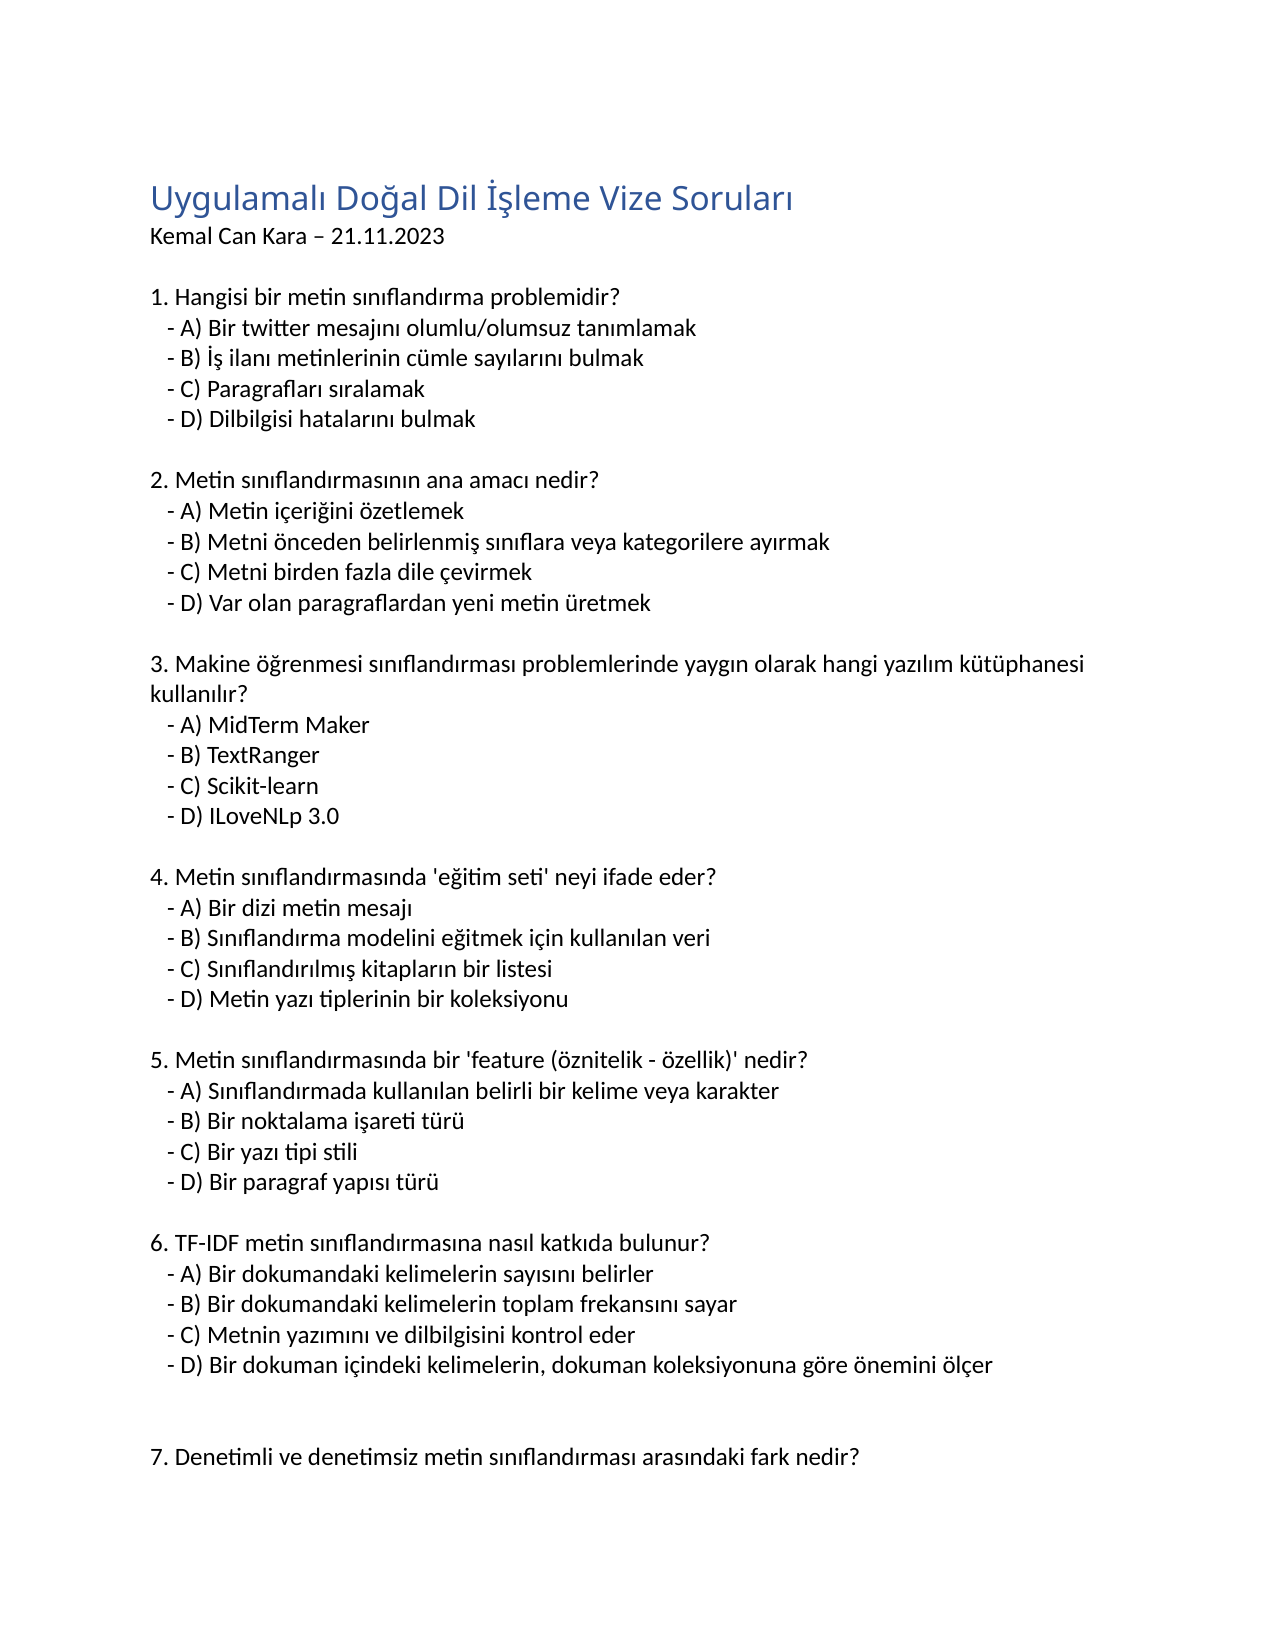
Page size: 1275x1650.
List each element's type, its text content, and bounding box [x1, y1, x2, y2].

text - C) Scikit-learn [150, 770, 1125, 800]
text - B) Sınıflandırma modelini eğitmek için kullanılan veri [150, 922, 1125, 953]
text - D) Dilbilgisi hatalarını bulmak [150, 403, 1125, 434]
subtitle Uygulamalı Doğal Dil İşleme Vize Soruları [150, 175, 1125, 220]
text - C) Sınıflandırılmış kitapların bir listesi [150, 953, 1125, 983]
text - B) Bir dokumandaki kelimelerin toplam frekansını sayar [150, 1289, 1125, 1319]
text 3. Makine öğrenmesi sınıflandırması problemlerinde yaygın olarak hangi yazılım kütüphanesi kullanılır? [150, 648, 1125, 709]
text 1. Hangisi bir metin sınıflandırma problemidir? [150, 281, 1125, 312]
text 5. Metin sınıflandırmasında bir 'feature (öznitelik - özellik)' nedir? [150, 1044, 1125, 1075]
text - D) Bir paragraf yapısı türü [150, 1167, 1125, 1197]
text - B) Metni önceden belirlenmiş sınıflara veya kategorilere ayırmak [150, 526, 1125, 556]
text - D) Bir dokuman içindeki kelimelerin, dokuman koleksiyonuna göre önemini ölçer [150, 1350, 1125, 1380]
text - B) Bir noktalama işareti türü [150, 1106, 1125, 1136]
text - C) Metni birden fazla dile çevirmek [150, 556, 1125, 587]
text - C) Metnin yazımını ve dilbilgisini kontrol eder [150, 1319, 1125, 1350]
text Kemal Can Kara – 21.11.2023 [150, 220, 1125, 251]
text - A) Bir twitter mesajını olumlu/olumsuz tanımlamak [150, 312, 1125, 342]
text - C) Bir yazı tipi stili [150, 1136, 1125, 1167]
text - B) TextRanger [150, 739, 1125, 770]
text 2. Metin sınıflandırmasının ana amacı nedir? [150, 464, 1125, 495]
text 4. Metin sınıflandırmasında 'eğitim seti' neyi ifade eder? [150, 861, 1125, 892]
text - D) Metin yazı tiplerinin bir koleksiyonu [150, 983, 1125, 1014]
text 7. Denetimli ve denetimsiz metin sınıflandırması arasındaki fark nedir? [150, 1441, 1125, 1472]
text - B) İş ilanı metinlerinin cümle sayılarını bulmak [150, 342, 1125, 373]
text - A) Metin içeriğini özetlemek [150, 495, 1125, 526]
text - A) Bir dizi metin mesajı [150, 892, 1125, 922]
text - D) ILoveNLp 3.0 [150, 800, 1125, 831]
text 6. TF-IDF metin sınıflandırmasına nasıl katkıda bulunur? [150, 1228, 1125, 1258]
text - C) Paragrafları sıralamak [150, 373, 1125, 403]
text - A) Sınıflandırmada kullanılan belirli bir kelime veya karakter [150, 1075, 1125, 1106]
text - A) Bir dokumandaki kelimelerin sayısını belirler [150, 1258, 1125, 1289]
text - A) MidTerm Maker [150, 709, 1125, 739]
text - D) Var olan paragraflardan yeni metin üretmek [150, 587, 1125, 617]
